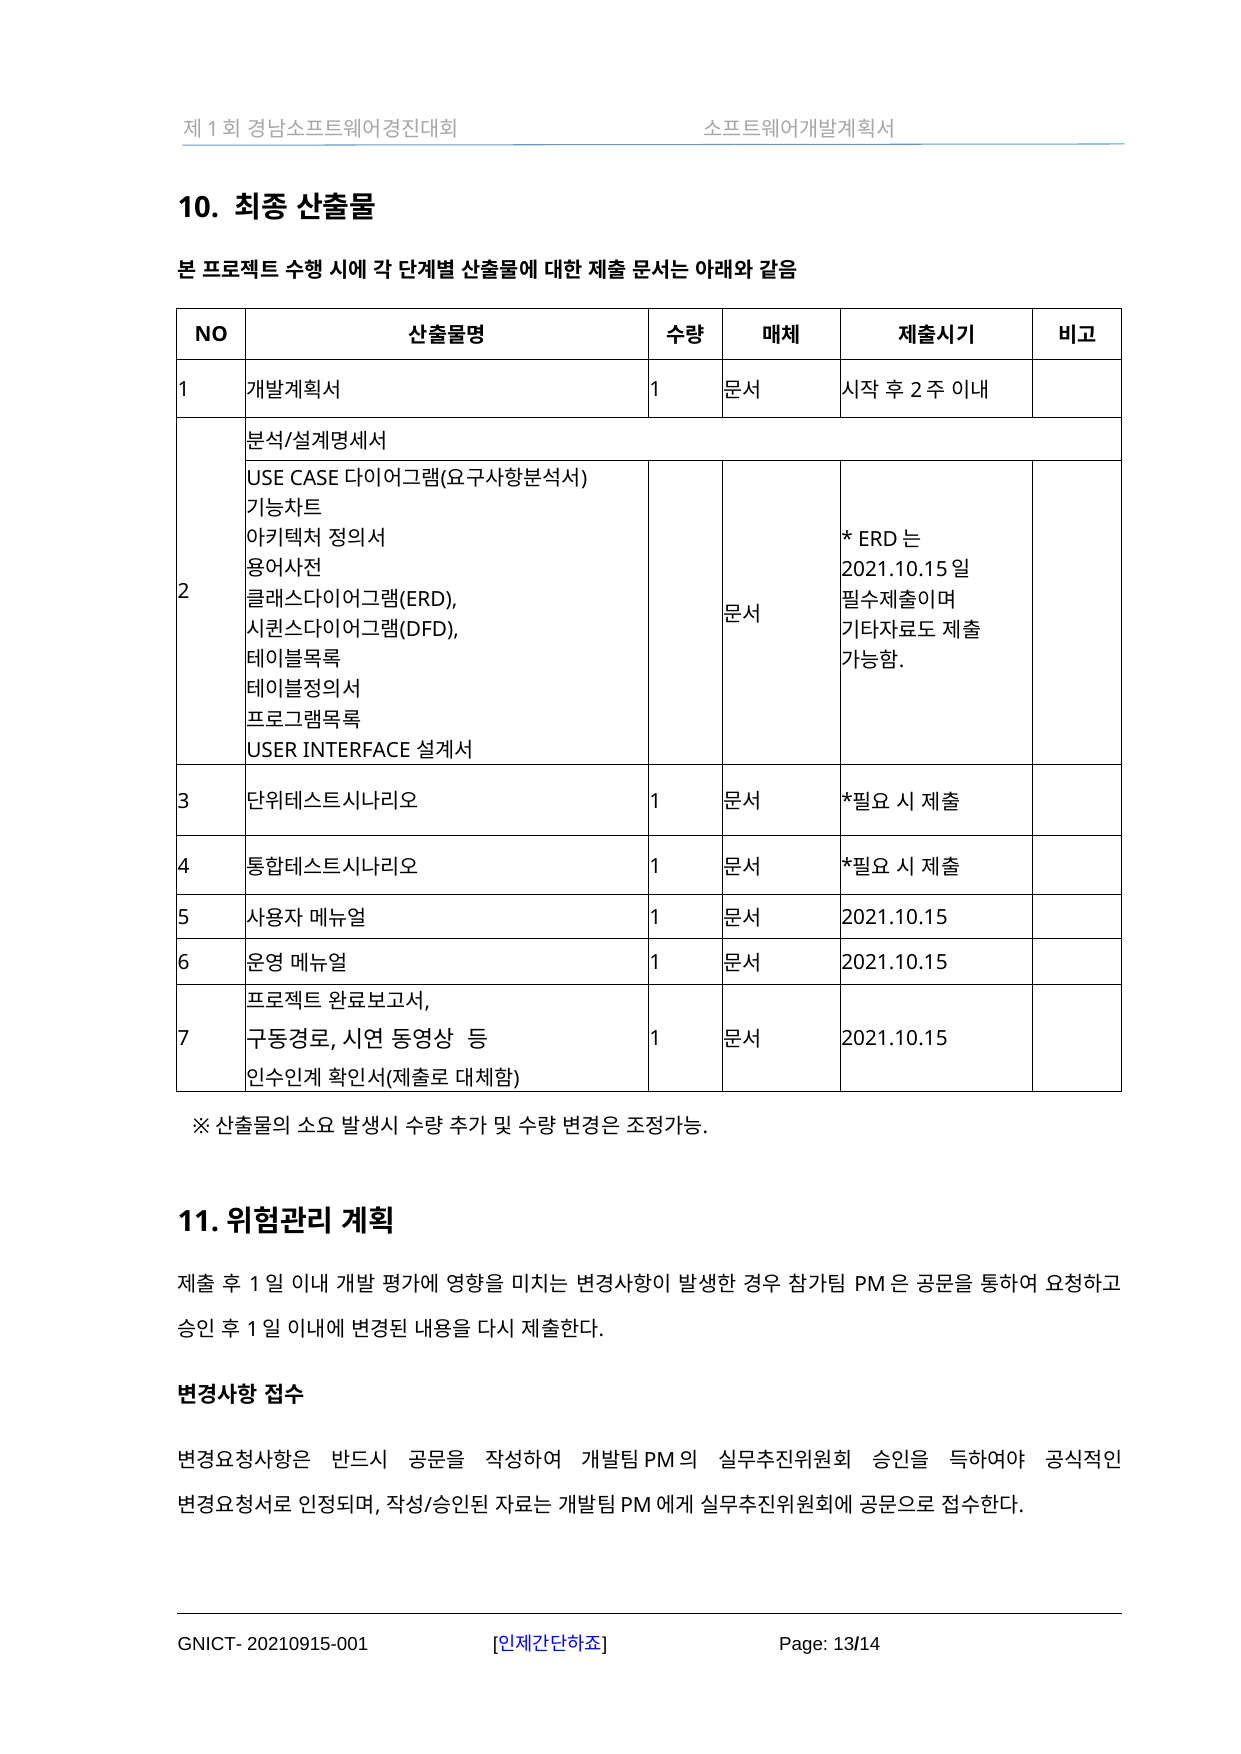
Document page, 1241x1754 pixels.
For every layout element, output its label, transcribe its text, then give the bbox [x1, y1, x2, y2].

table_header 제출시기 [841, 309, 1032, 358]
table_cell 문서 [723, 765, 840, 835]
text 10. 최종 산출물 [177, 183, 1122, 226]
table_cell 3 [177, 765, 245, 835]
table_header 매체 [723, 309, 840, 358]
table_cell 분석/설계명세서 [246, 418, 1121, 460]
table_cell 2 [177, 418, 245, 763]
table_cell 사용자 메뉴얼 [246, 895, 648, 938]
table_cell 문서 [723, 461, 840, 763]
table_cell 시작 후 2주 이내 [841, 360, 1032, 417]
table_header NO [177, 309, 245, 358]
table_cell 1 [649, 836, 722, 893]
table_header 비고 [1033, 309, 1121, 358]
table_cell *필요 시 제출 [841, 765, 1032, 835]
table_cell 4 [177, 836, 245, 893]
text 변경사항 접수 [177, 1377, 1122, 1408]
table_cell 1 [649, 765, 722, 835]
table_cell [1033, 985, 1121, 1091]
table_cell 프로젝트 완료보고서, 구동경로, 시연 동영상 등 인수인계 확인서(제출로 대체함) [246, 985, 648, 1091]
table_cell 1 [649, 985, 722, 1091]
table_cell 6 [177, 939, 245, 983]
table_cell 2021.10.15 [841, 985, 1032, 1091]
table_header 수량 [649, 309, 722, 358]
table_cell 단위테스트시나리오 [246, 765, 648, 835]
table_cell 1 [177, 360, 245, 417]
table_cell [1033, 895, 1121, 938]
table_cell * ERD는 2021.10.15일 필수제출이며 기타자료도 제출 가능함. [841, 461, 1032, 763]
table_cell *필요 시 제출 [841, 836, 1032, 893]
table_cell 문서 [723, 939, 840, 983]
table_cell 2021.10.15 [841, 939, 1032, 983]
table_cell [1033, 939, 1121, 983]
table_cell 통합테스트시나리오 [246, 836, 648, 893]
text 변경요청사항은 반드시 공문을 작성하여 개발팀PM의 실무추진위원회 승인을 득하여야 공식적인 변경요청서로 인정되며, 작성/승인된 자료는 개발팀PM에게 실무추진위원회에 공문으로 접수한다. [177, 1443, 1122, 1519]
table_cell 2021.10.15 [841, 895, 1032, 938]
table_cell 문서 [723, 985, 840, 1091]
table_cell 문서 [723, 836, 840, 893]
table_cell 문서 [723, 360, 840, 417]
table_cell [649, 461, 722, 763]
table_cell [1033, 360, 1121, 417]
table_cell [1033, 461, 1121, 763]
table_cell 운영 메뉴얼 [246, 939, 648, 983]
table_cell [1033, 765, 1121, 835]
table_cell 7 [177, 985, 245, 1091]
table_cell 1 [649, 360, 722, 417]
text 본 프로젝트 수행 시에 각 단계별 산출물에 대한 제출 문서는 아래와 같음 [177, 253, 1122, 283]
text 제출 후 1일 이내 개발 평가에 영향을 미치는 변경사항이 발생한 경우 참가팀 PM은 공문을 통하여 요청하고 승인 후 1일 이내에 변경된 내용을 다시 제출한다. [177, 1267, 1122, 1343]
table_cell 5 [177, 895, 245, 938]
subtitle 11. 위험관리 계획 [177, 1197, 1122, 1240]
table_cell [1033, 836, 1121, 893]
table_header 산출물명 [246, 309, 648, 358]
table_cell 개발계획서 [246, 360, 648, 417]
table_cell USE CASE 다이어그램(요구사항분석서) 기능차트 아키텍처 정의서 용어사전 클래스다이어그램(ERD), 시퀸스다이어그램(DFD), 테이블목록 테이블정의서 프로그램목록 User Interface 설계서 [246, 461, 648, 763]
table_cell 문서 [723, 895, 840, 938]
table_cell 1 [649, 895, 722, 938]
table_cell 1 [649, 939, 722, 983]
